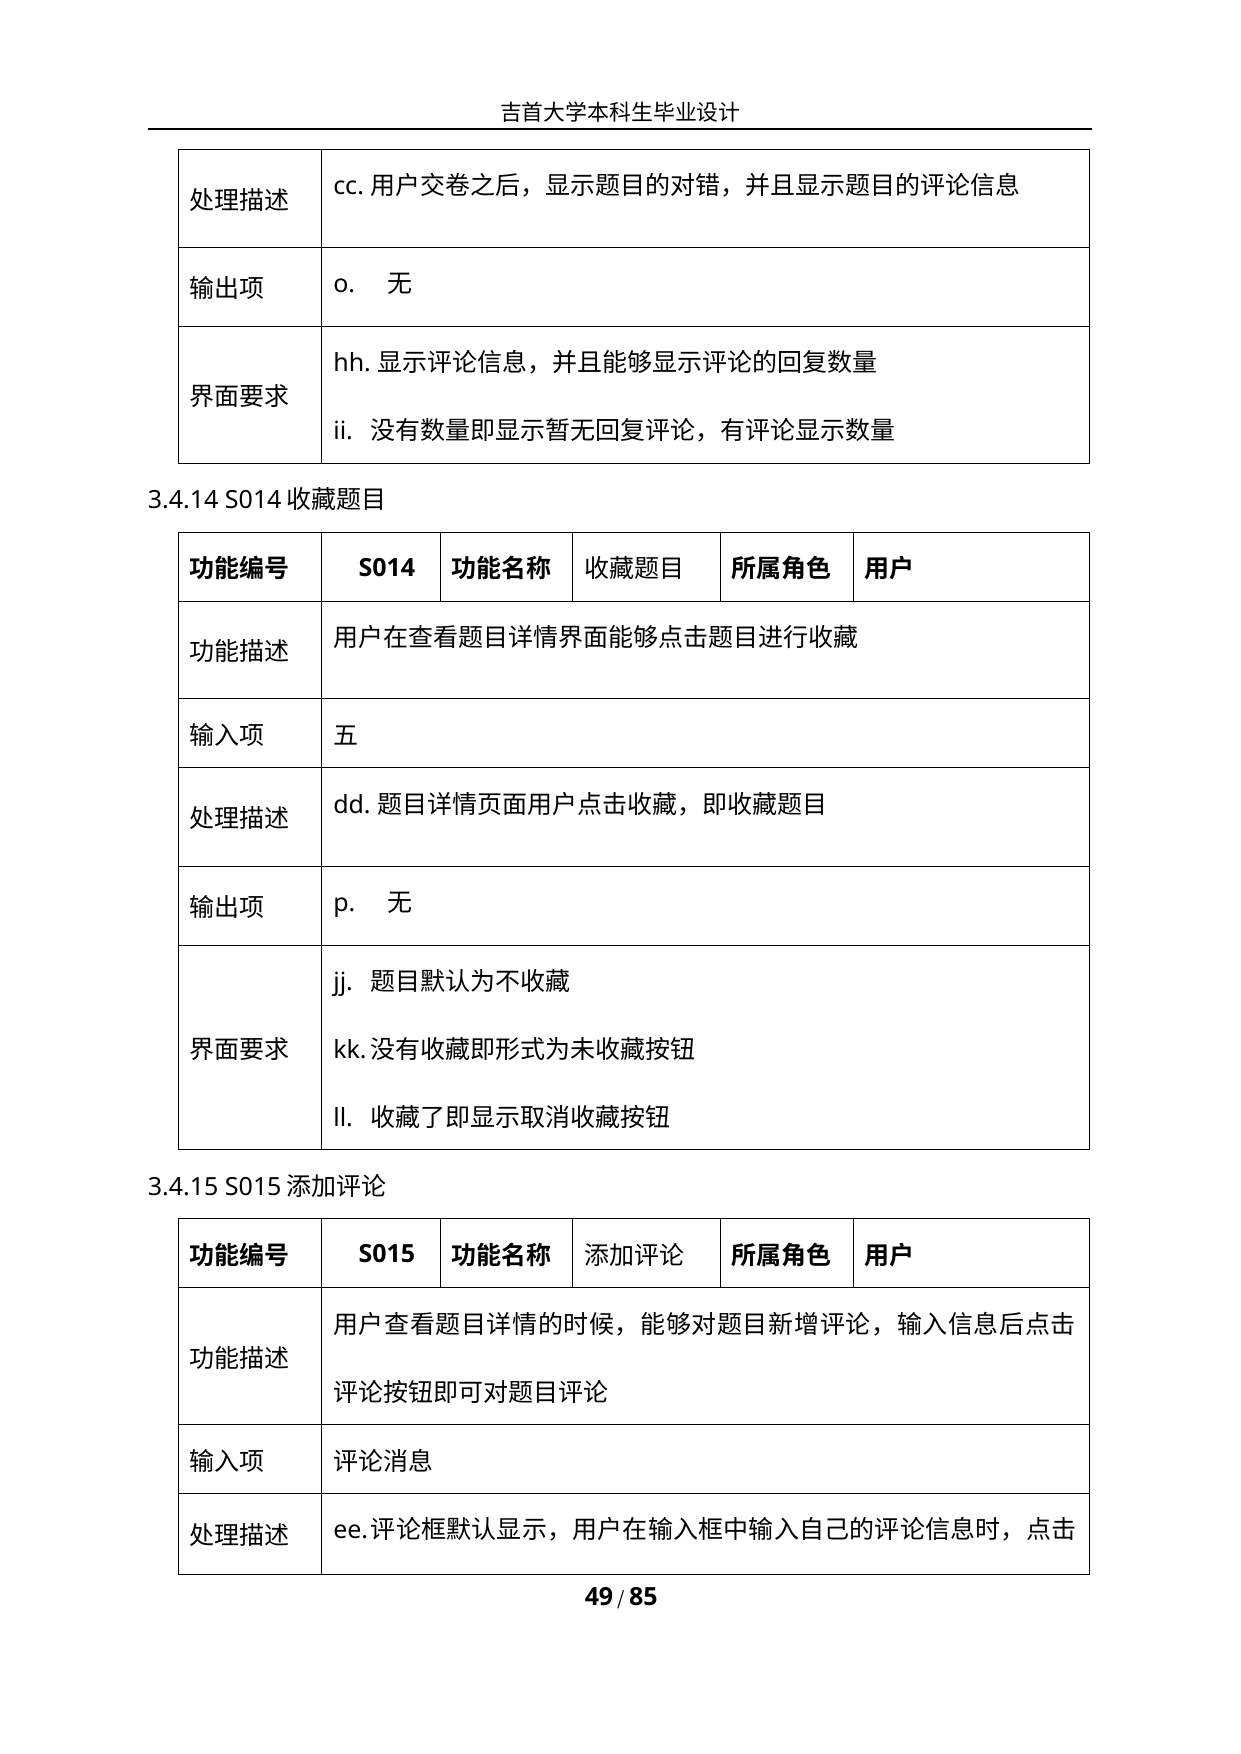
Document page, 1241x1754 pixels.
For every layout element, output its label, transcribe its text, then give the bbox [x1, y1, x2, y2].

table_cell 五 [322, 699, 1089, 767]
table_cell 显示评论信息，并且能够显示评论的回复数量 没有数量即显示暂无回复评论，有评论显示数量 [322, 327, 1089, 463]
table_cell 输入项 [179, 1425, 321, 1493]
table_header 功能名称 [441, 1219, 572, 1287]
table_header 功能名称 [441, 533, 572, 601]
table_cell 界面要求 [179, 327, 321, 463]
table_cell 评论消息 [322, 1425, 1089, 1493]
table_cell 功能描述 [179, 602, 321, 698]
subtitle 3.4.14 S014收藏题目 [148, 464, 1092, 532]
table_cell 用户交卷之后，显示题目的对错，并且显示题目的评论信息 [322, 150, 1089, 247]
table_cell 处理描述 [179, 768, 321, 866]
table_header S014 [322, 533, 440, 601]
table_cell 题目默认为不收藏 没有收藏即形式为未收藏按钮 收藏了即显示取消收藏按钮 [322, 946, 1089, 1149]
table_cell 无 [322, 248, 1089, 326]
table_header 收藏题目 [573, 533, 720, 601]
table_cell 处理描述 [179, 1494, 321, 1574]
table_cell 输出项 [179, 248, 321, 326]
table_cell 题目详情页面用户点击收藏，即收藏题目 [322, 768, 1089, 866]
table_header 用户 [854, 1219, 1089, 1287]
table_header 所属角色 [721, 533, 853, 601]
table_header 用户 [854, 533, 1089, 601]
table_header 功能编号 [179, 533, 321, 601]
table_cell 功能描述 [179, 1288, 321, 1424]
table_cell 处理描述 [179, 150, 321, 247]
table_cell 用户查看题目详情的时候，能够对题目新增评论，输入信息后点击评论按钮即可对题目评论 [322, 1288, 1089, 1424]
table_header 添加评论 [573, 1219, 720, 1287]
table_cell 输入项 [179, 699, 321, 767]
table_cell 输出项 [179, 867, 321, 944]
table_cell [322, 1494, 1089, 1574]
table_cell 用户在查看题目详情界面能够点击题目进行收藏 [322, 602, 1089, 698]
table_cell 无 [322, 867, 1089, 944]
table_cell 界面要求 [179, 946, 321, 1149]
table_header S015 [322, 1219, 440, 1287]
table_header 所属角色 [721, 1219, 853, 1287]
table_header 功能编号 [179, 1219, 321, 1287]
subtitle 3.4.15 S015添加评论 [148, 1150, 1092, 1218]
